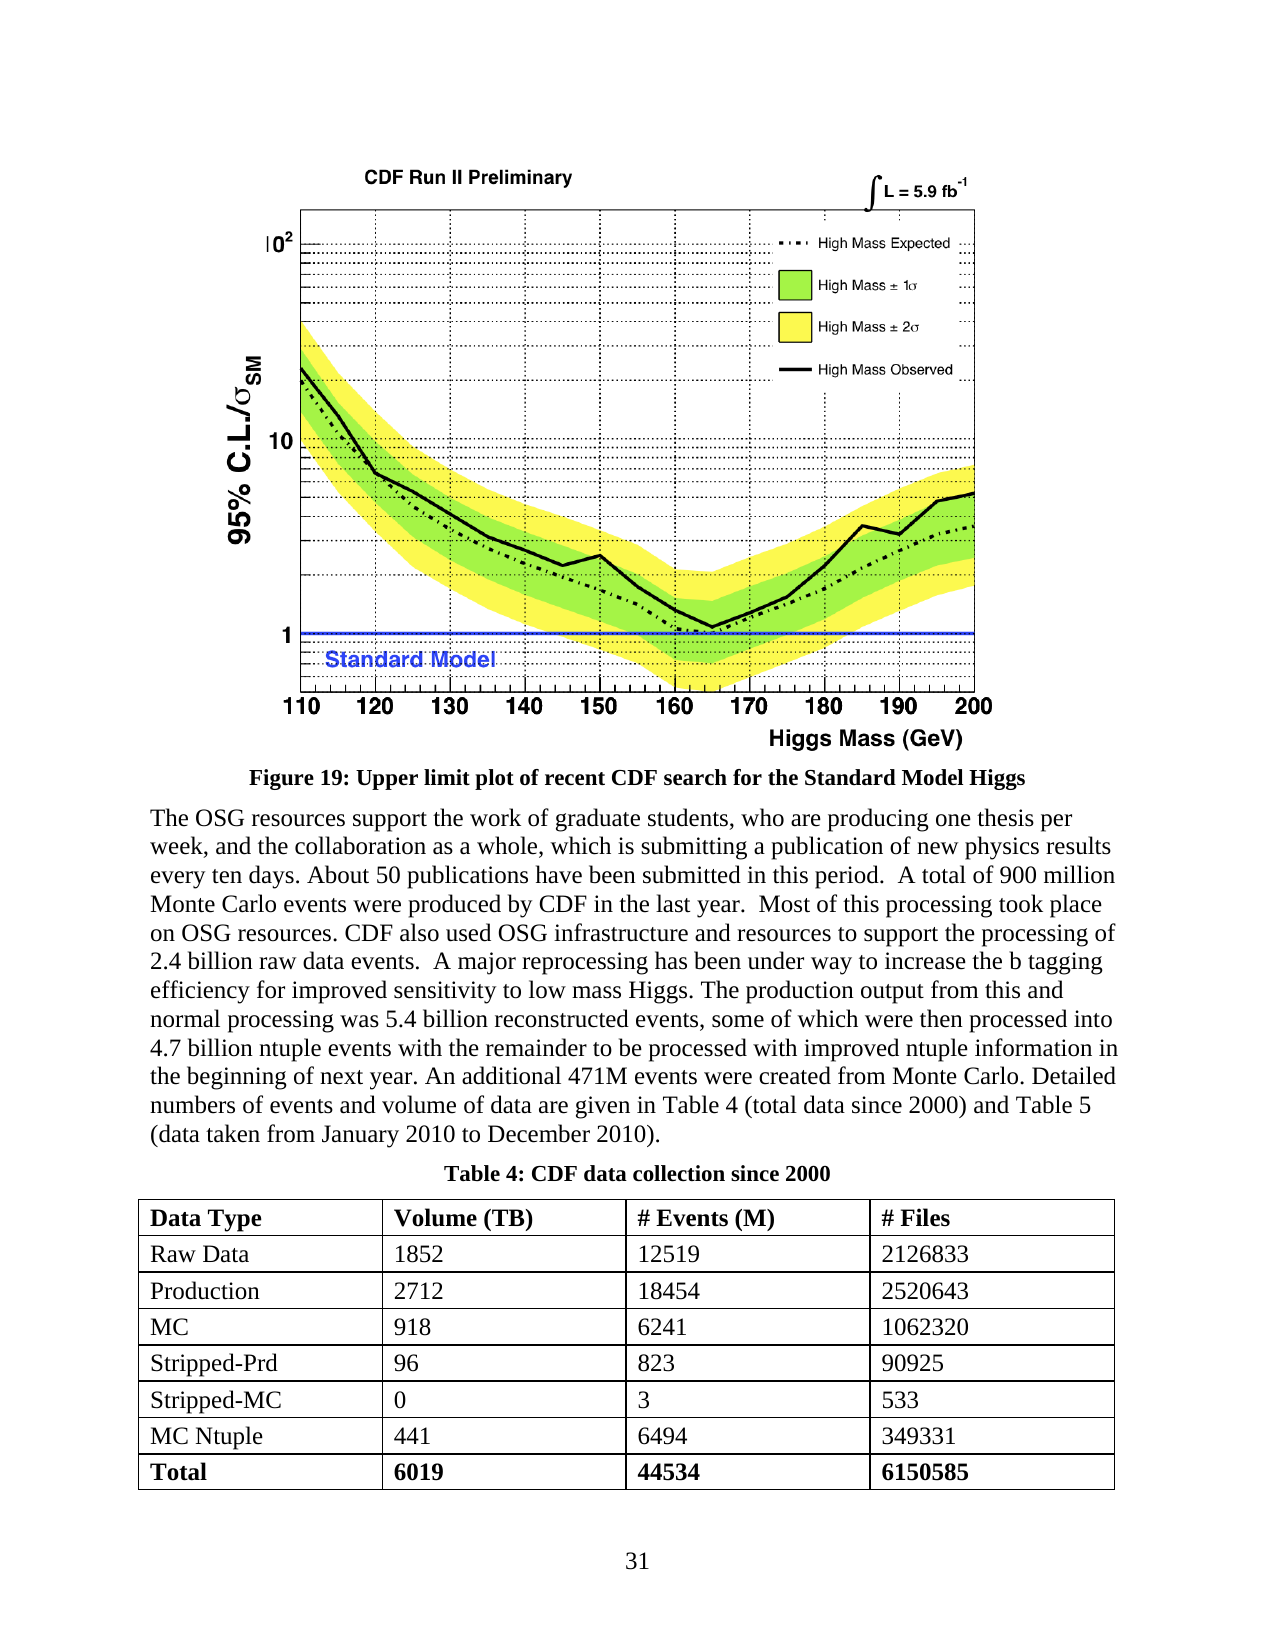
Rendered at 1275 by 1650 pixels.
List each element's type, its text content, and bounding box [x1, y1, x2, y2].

table_cell Stripped-MC [139, 1382, 382, 1417]
table_cell 533 [871, 1382, 1114, 1417]
table_header Data Type [139, 1200, 382, 1235]
table_cell 2126833 [871, 1236, 1114, 1271]
text The OSG resources support the work of graduate students, who are producing one thesis per week, and the collaboration as a whole, which is submitting a publication of new physics results every ten days. About 50 publications have been submitted in this period. A total of 900 million Monte Carlo events were produced by CDF in the last year. Most of this processing took place on OSG resources. CDF also used OSG infrastructure and resources to support the processing of 2.4 billion raw data events. A major reprocessing has been under way to increase the b tagging efficiency for improved sensitivity to low mass Higgs. The production output from this and normal processing was 5.4 billion reconstructed events, some of which were then processed into 4.7 billion ntuple events with the remainder to be processed with improved ntuple information in the beginning of next year. An additional 471M events were created from Monte Carlo. Detailed numbers of events and volume of data are given in Table 4 (total data since 2000) and Table 5 (data taken from January 2010 to December 2010). [150, 803, 1125, 1148]
table_cell 18454 [627, 1273, 869, 1307]
table_cell 6150585 [871, 1455, 1114, 1489]
table_cell Total [139, 1455, 382, 1489]
table_cell 12519 [627, 1236, 869, 1271]
table_cell Stripped-Prd [139, 1346, 382, 1380]
table_cell 1062320 [871, 1309, 1114, 1344]
table_header Volume (TB) [383, 1200, 625, 1235]
picture [216, 150, 1059, 752]
table_cell 6241 [627, 1309, 869, 1344]
table_cell 918 [383, 1309, 625, 1344]
table_cell 2520643 [871, 1273, 1114, 1307]
table_cell 6019 [383, 1455, 625, 1489]
table_cell 823 [627, 1346, 869, 1380]
table_cell Raw Data [139, 1236, 382, 1271]
table_cell 6494 [627, 1418, 869, 1453]
table_cell 441 [383, 1418, 625, 1453]
table_cell Production [139, 1273, 382, 1307]
table_cell 2712 [383, 1273, 625, 1307]
table_cell 1852 [383, 1236, 625, 1271]
table_header # Events (M) [627, 1200, 869, 1235]
table_cell 3 [627, 1382, 869, 1417]
table_cell 90925 [871, 1346, 1114, 1380]
table_cell 349331 [871, 1418, 1114, 1453]
table_cell 96 [383, 1346, 625, 1380]
table_cell MC [139, 1309, 382, 1344]
text Table 4: CDF data collection since 2000 [150, 1160, 1125, 1186]
table_cell 0 [383, 1382, 625, 1417]
table_cell MC Ntuple [139, 1418, 382, 1453]
table_cell 44534 [627, 1455, 869, 1489]
table_header # Files [871, 1200, 1114, 1235]
